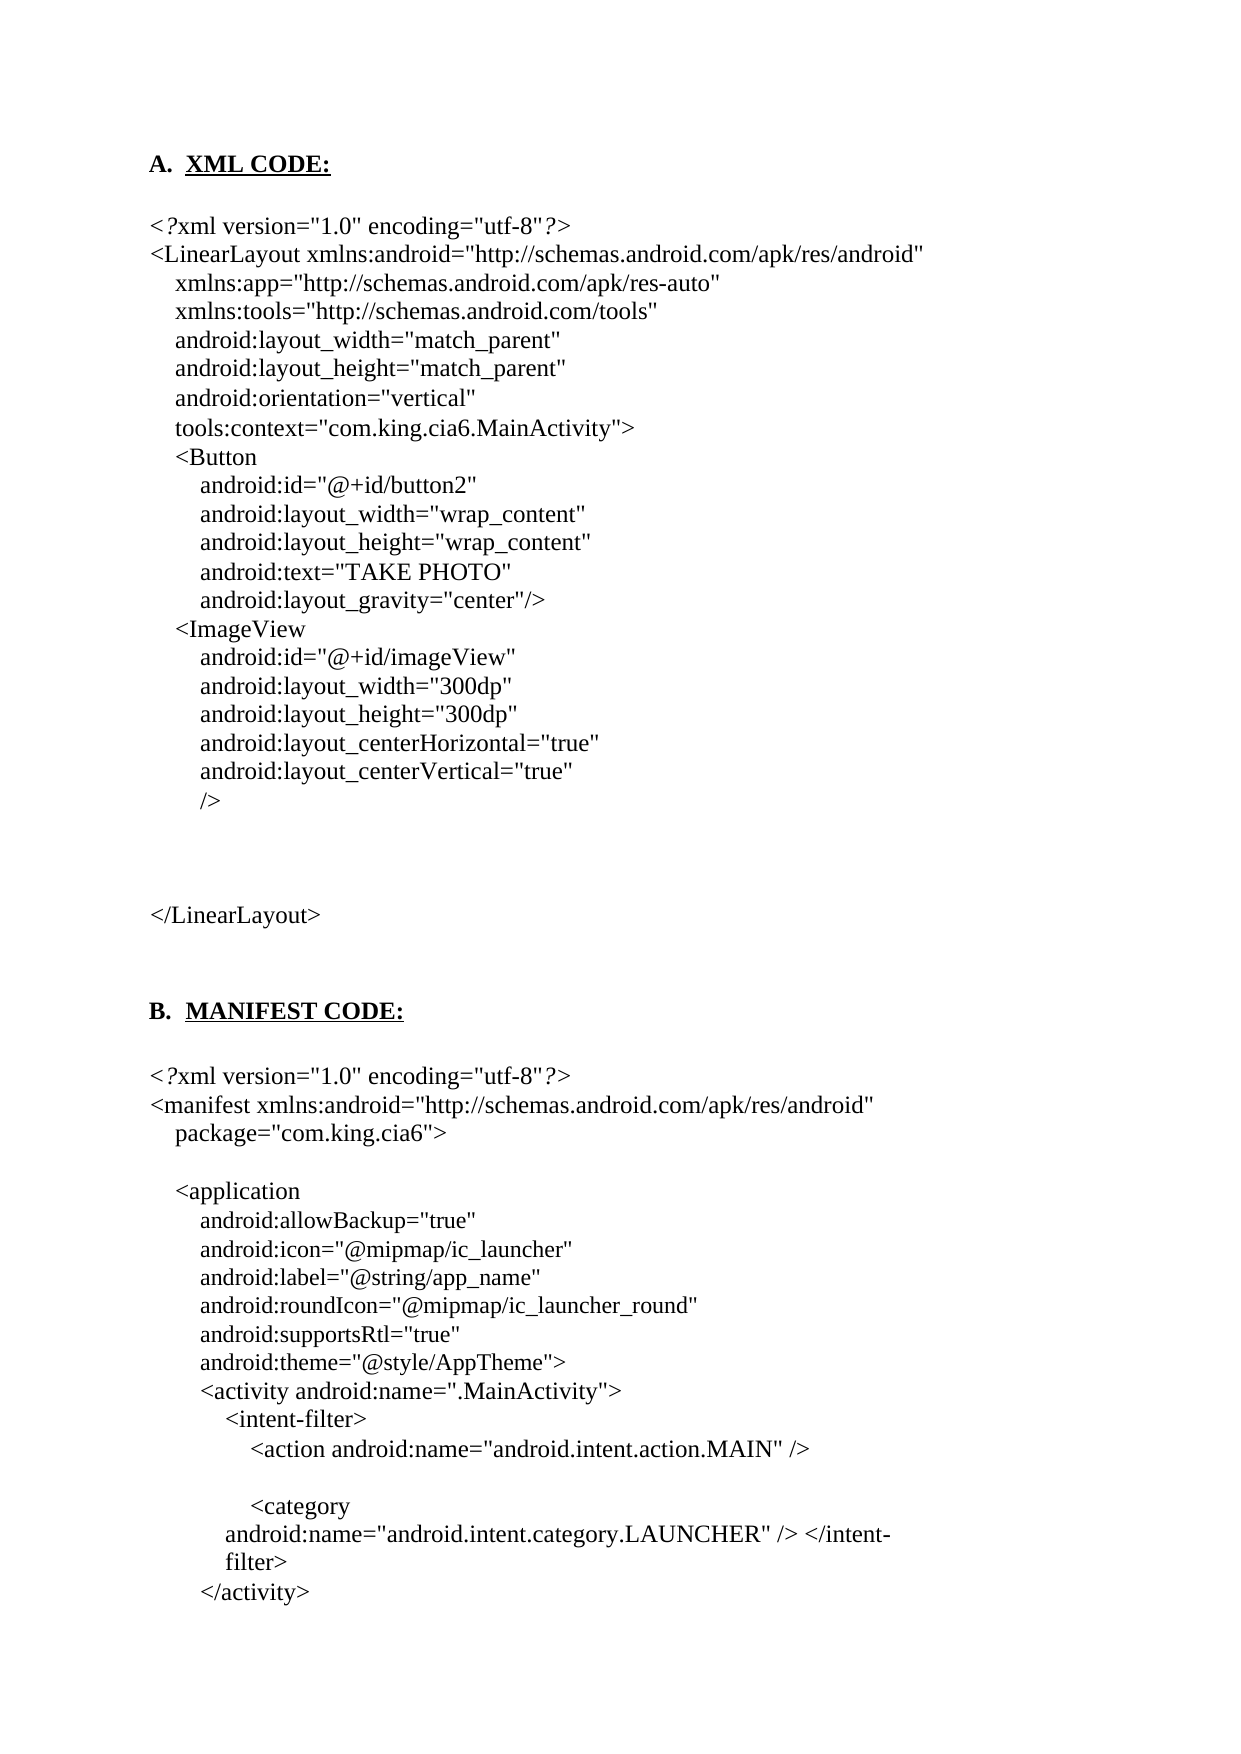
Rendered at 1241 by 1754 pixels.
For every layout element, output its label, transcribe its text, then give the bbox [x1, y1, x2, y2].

text <?xml version="1.0" encoding="utf-8"?> [148, 1061, 1090, 1090]
text <application [175, 1176, 1090, 1205]
text <category android:name="android.intent.category.LAUNCHER" /> </intent-filter> [225, 1492, 929, 1576]
text android:layout_width="wrap_content" [200, 499, 1090, 528]
text </LinearLayout> [150, 900, 1090, 929]
text tools:context="com.king.cia6.MainActivity"> [175, 414, 1090, 442]
text android:id="@+id/button2" [200, 471, 1090, 499]
text android:layout_centerHorizontal="true" [200, 728, 1090, 757]
text xmlns:app="http://schemas.android.com/apk/res-auto" [175, 268, 1090, 297]
text android:layout_height="wrap_content" [200, 528, 1090, 556]
text <intent-filter> [225, 1405, 1090, 1433]
text <manifest xmlns:android="http://schemas.android.com/apk/res/android" [150, 1090, 1090, 1119]
text /> [200, 786, 1090, 814]
text <ImageView [175, 614, 1090, 643]
text android:layout_gravity="center"/> [200, 586, 1090, 614]
text <activity android:name=".MainActivity"> [200, 1377, 1090, 1405]
text android:layout_width="match_parent" [175, 326, 1090, 354]
text android:layout_height="300dp" [200, 700, 1090, 728]
text <Button [175, 442, 1090, 471]
text <action android:name="android.intent.action.MAIN" /> [250, 1434, 1090, 1462]
text android:text="TAKE PHOTO" [200, 557, 1090, 586]
text android:layout_width="300dp" [200, 671, 1090, 700]
text <?xml version="1.0" encoding="utf-8"?> [148, 211, 1090, 240]
text android:allowBackup="true" android:icon="@mipmap/ic_launcher" android:label="@string/app_name" android:roundIcon="@mipmap/ic_launcher_round" android:supportsRtl="true" android:theme="@style/AppTheme"> [200, 1207, 719, 1376]
text android:layout_centerVertical="true" [200, 757, 1090, 785]
text xmlns:tools="http://schemas.android.com/tools" [175, 297, 1090, 325]
text package="com.king.cia6"> [175, 1119, 1090, 1147]
text android:id="@+id/imageView" [200, 643, 1090, 671]
text <LinearLayout xmlns:android="http://schemas.android.com/apk/res/android" [150, 240, 1090, 268]
list MANIFEST CODE: [148, 996, 1090, 1024]
text android:orientation="vertical" [175, 383, 1090, 412]
list XML CODE: [148, 149, 1090, 178]
text </activity> [200, 1577, 1090, 1605]
text android:layout_height="match_parent" [175, 354, 1090, 382]
